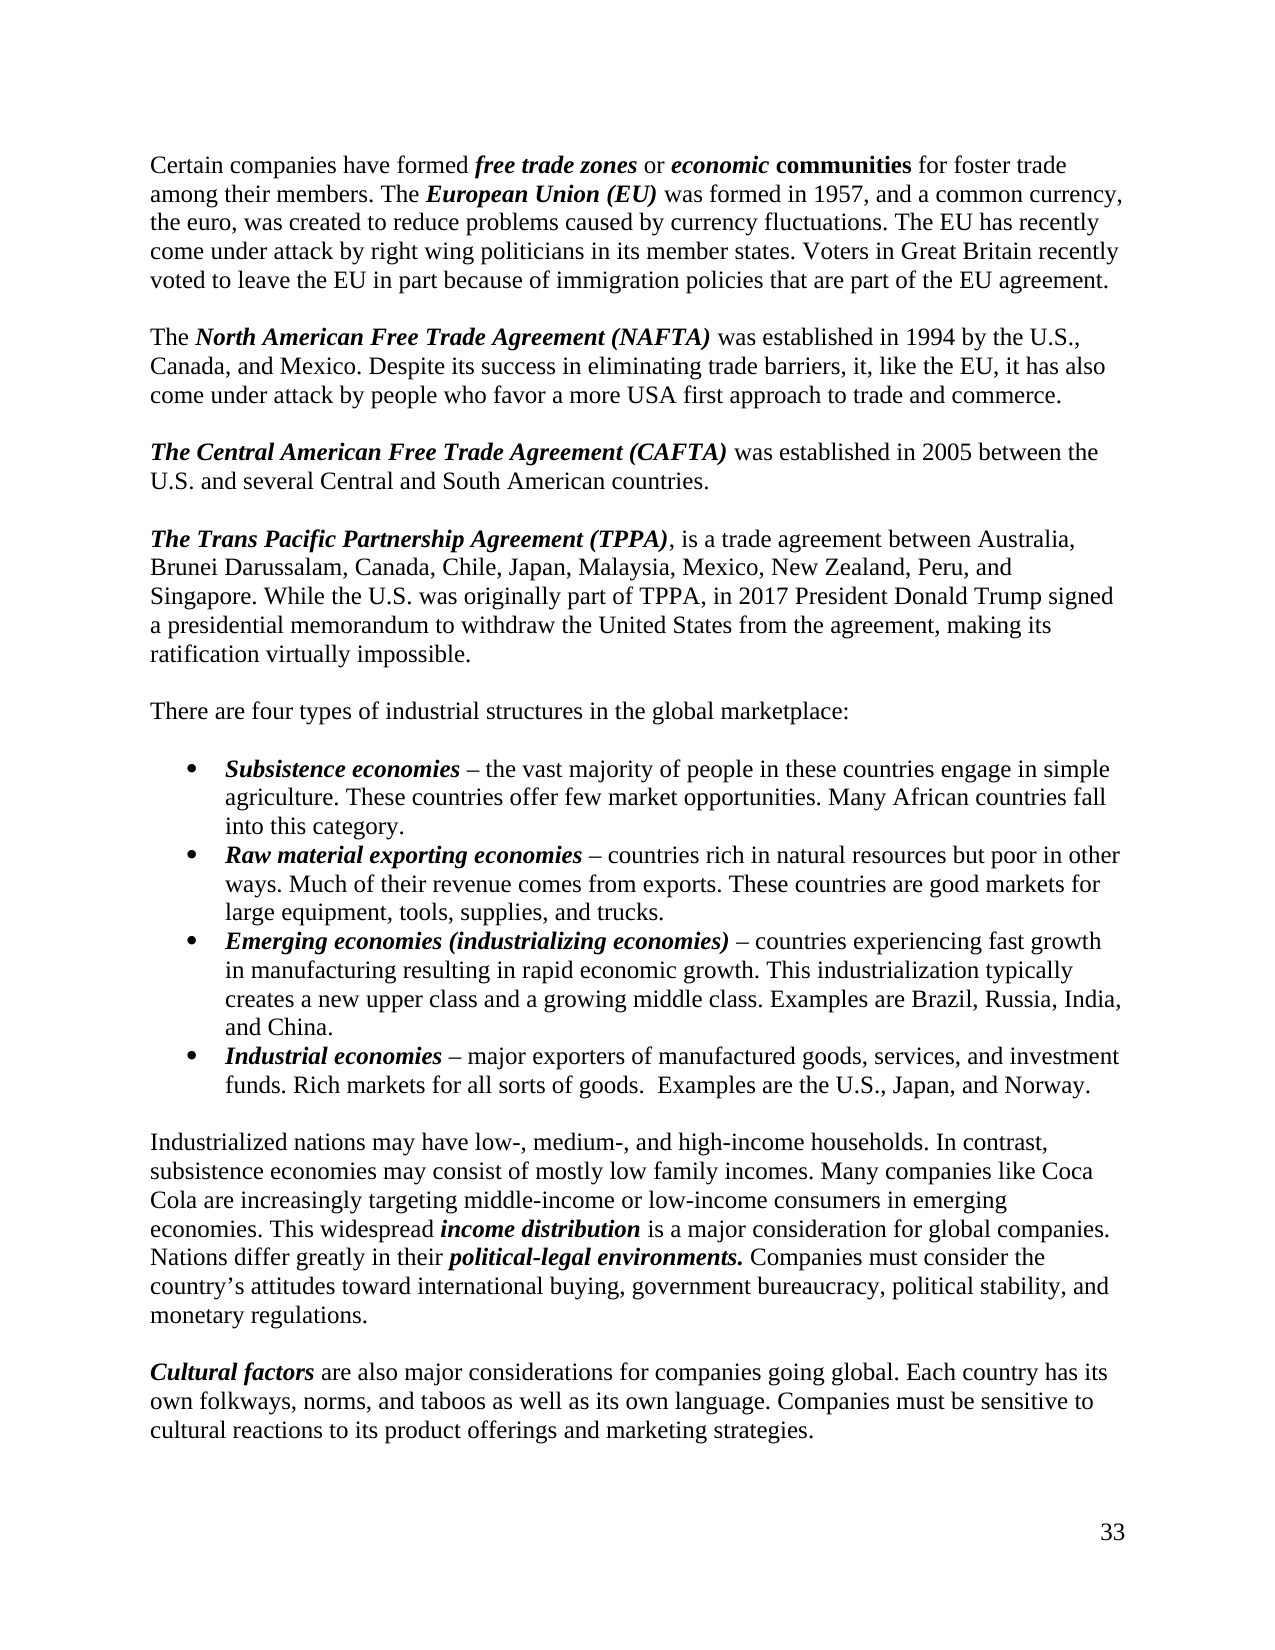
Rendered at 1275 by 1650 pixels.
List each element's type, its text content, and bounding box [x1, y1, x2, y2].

text The Trans Pacific Partnership Agreement (TPPA), is a trade agreement between Australia, Brunei Darussalam, Canada, Chile, Japan, Malaysia, Mexico, New Zealand, Peru, and Singapore. While the U.S. was originally part of TPPA, in 2017 President Donald Trump signed a presidential memorandum to withdraw the United States from the agreement, making its ratification virtually impossible. [150, 524, 1125, 667]
list Industrial economies – major exporters of manufactured goods, services, and investment funds. Rich markets for all sorts of goods. Examples are the U.S., Japan, and Norway. [187, 1041, 1125, 1099]
text Nations differ greatly in their political-legal environments. Companies must consider the country’s attitudes toward international buying, government bureaucracy, political stability, and monetary regulations. [150, 1242, 1125, 1329]
text The North American Free Trade Agreement (NAFTA) was established in 1994 by the U.S., Canada, and Mexico. Despite its success in eliminating trade barriers, it, like the EU, it has also come under attack by people who favor a more USA first approach to trade and commerce. [150, 322, 1125, 409]
text Cultural factors are also major considerations for companies going global. Each country has its own folkways, norms, and taboos as well as its own language. Companies must be sensitive to cultural reactions to its product offerings and marketing strategies. [150, 1357, 1125, 1444]
list Subsistence economies – the vast majority of people in these countries engage in simple agriculture. These countries offer few market opportunities. Many African countries fall into this category. [187, 754, 1125, 840]
text Certain companies have formed free trade zones or economic communities for foster trade among their members. The European Union (EU) was formed in 1957, and a common currency, the euro, was created to reduce problems caused by currency fluctuations. The EU has recently come under attack by right wing politicians in its member states. Voters in Great Britain recently voted to leave the EU in part because of immigration policies that are part of the EU agreement. [150, 150, 1125, 294]
text There are four types of industrial structures in the global marketplace: [150, 696, 1125, 725]
text The Central American Free Trade Agreement (CAFTA) was established in 2005 between the U.S. and several Central and South American countries. [150, 437, 1125, 495]
text Industrialized nations may have low-, medium-, and high-income households. In contrast, subsistence economies may consist of mostly low family incomes. Many companies like Coca Cola are increasingly targeting middle-income or low-income consumers in emerging economies. This widespread income distribution is a major consideration for global companies. [150, 1127, 1125, 1242]
list Emerging economies (industrializing economies) – countries experiencing fast growth in manufacturing resulting in rapid economic growth. This industrialization typically creates a new upper class and a growing middle class. Examples are Brazil, Russia, India, and China. [187, 926, 1125, 1041]
list Raw material exporting economies – countries rich in natural resources but poor in other ways. Much of their revenue comes from exports. These countries are good markets for large equipment, tools, supplies, and trucks. [187, 840, 1125, 926]
